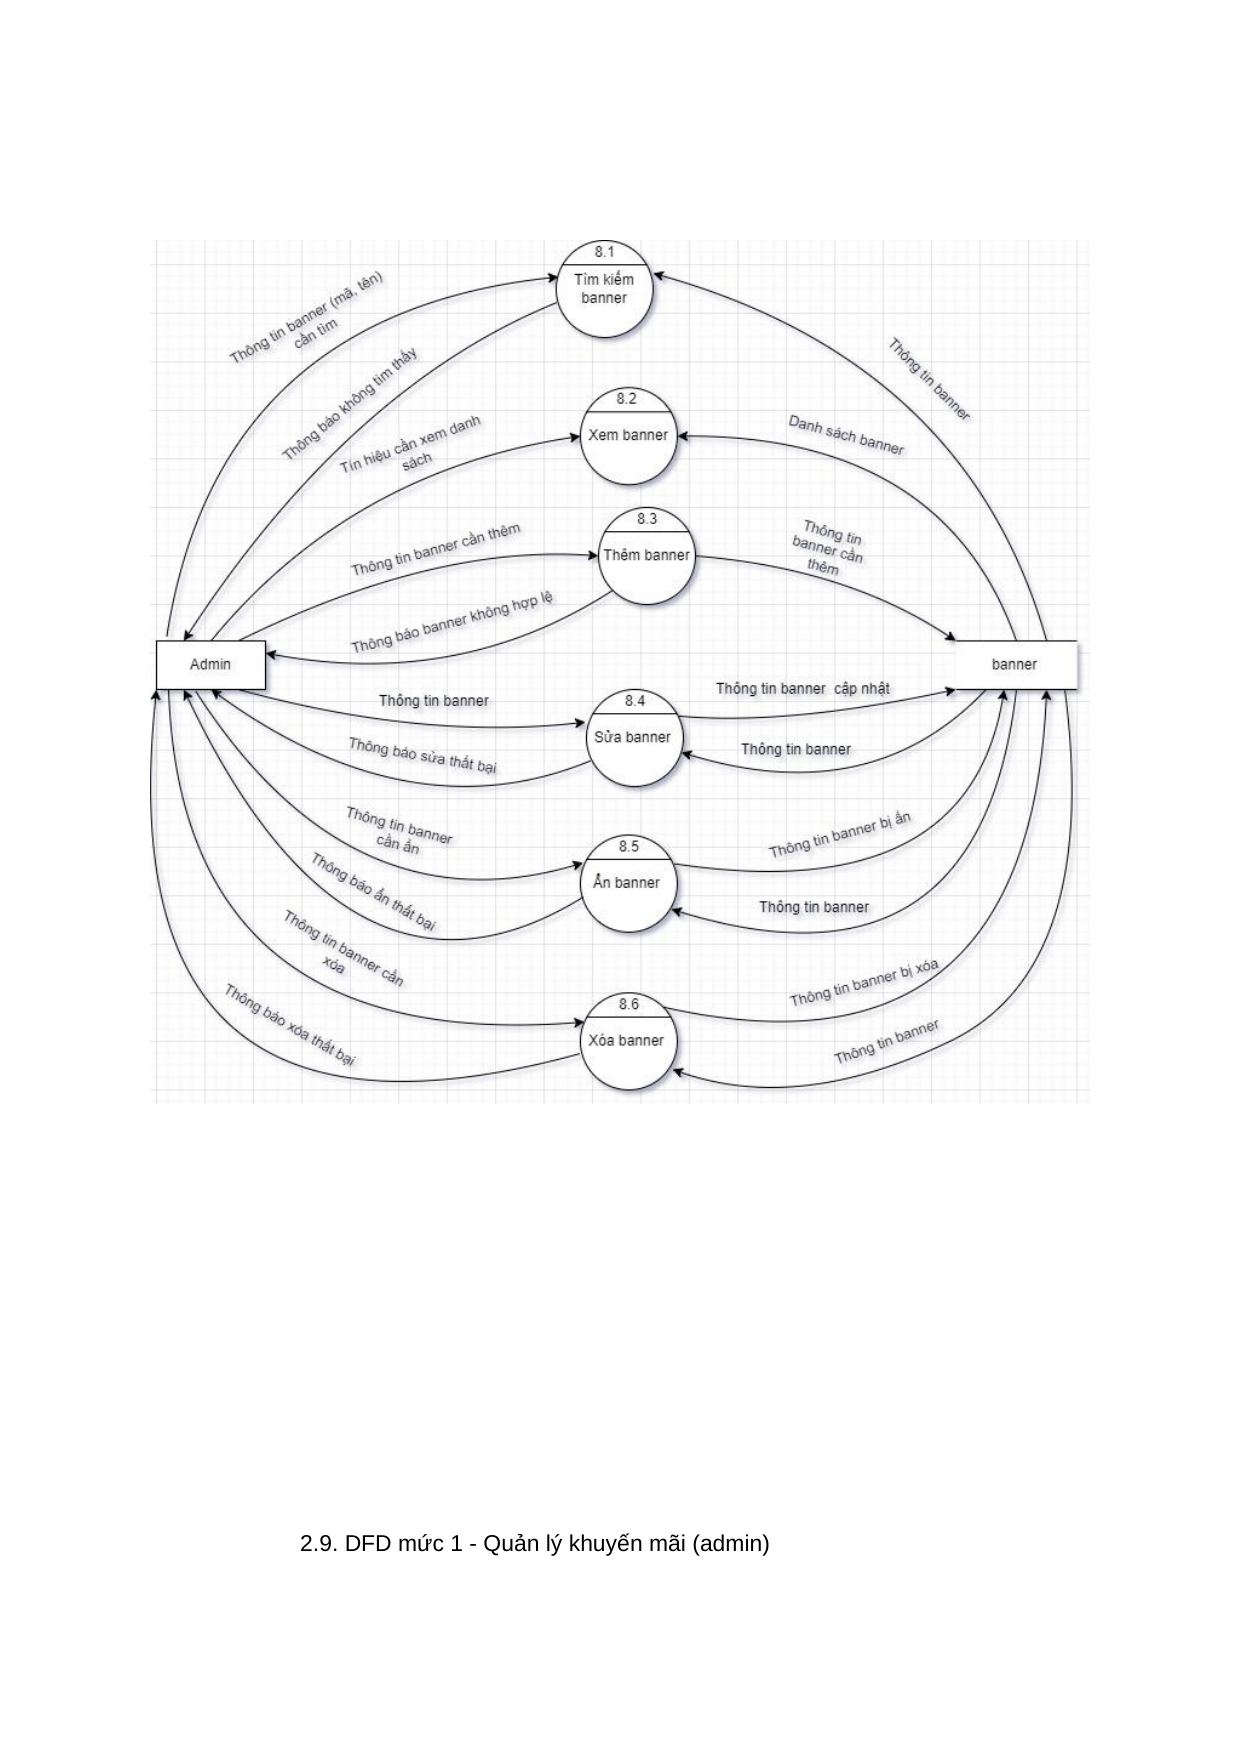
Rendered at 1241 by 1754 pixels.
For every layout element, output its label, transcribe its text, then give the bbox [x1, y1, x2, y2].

picture [150, 240, 1091, 1104]
text 2.9. DFD mức 1 - Quản lý khuyến mãi (admin) [225, 1530, 1090, 1556]
